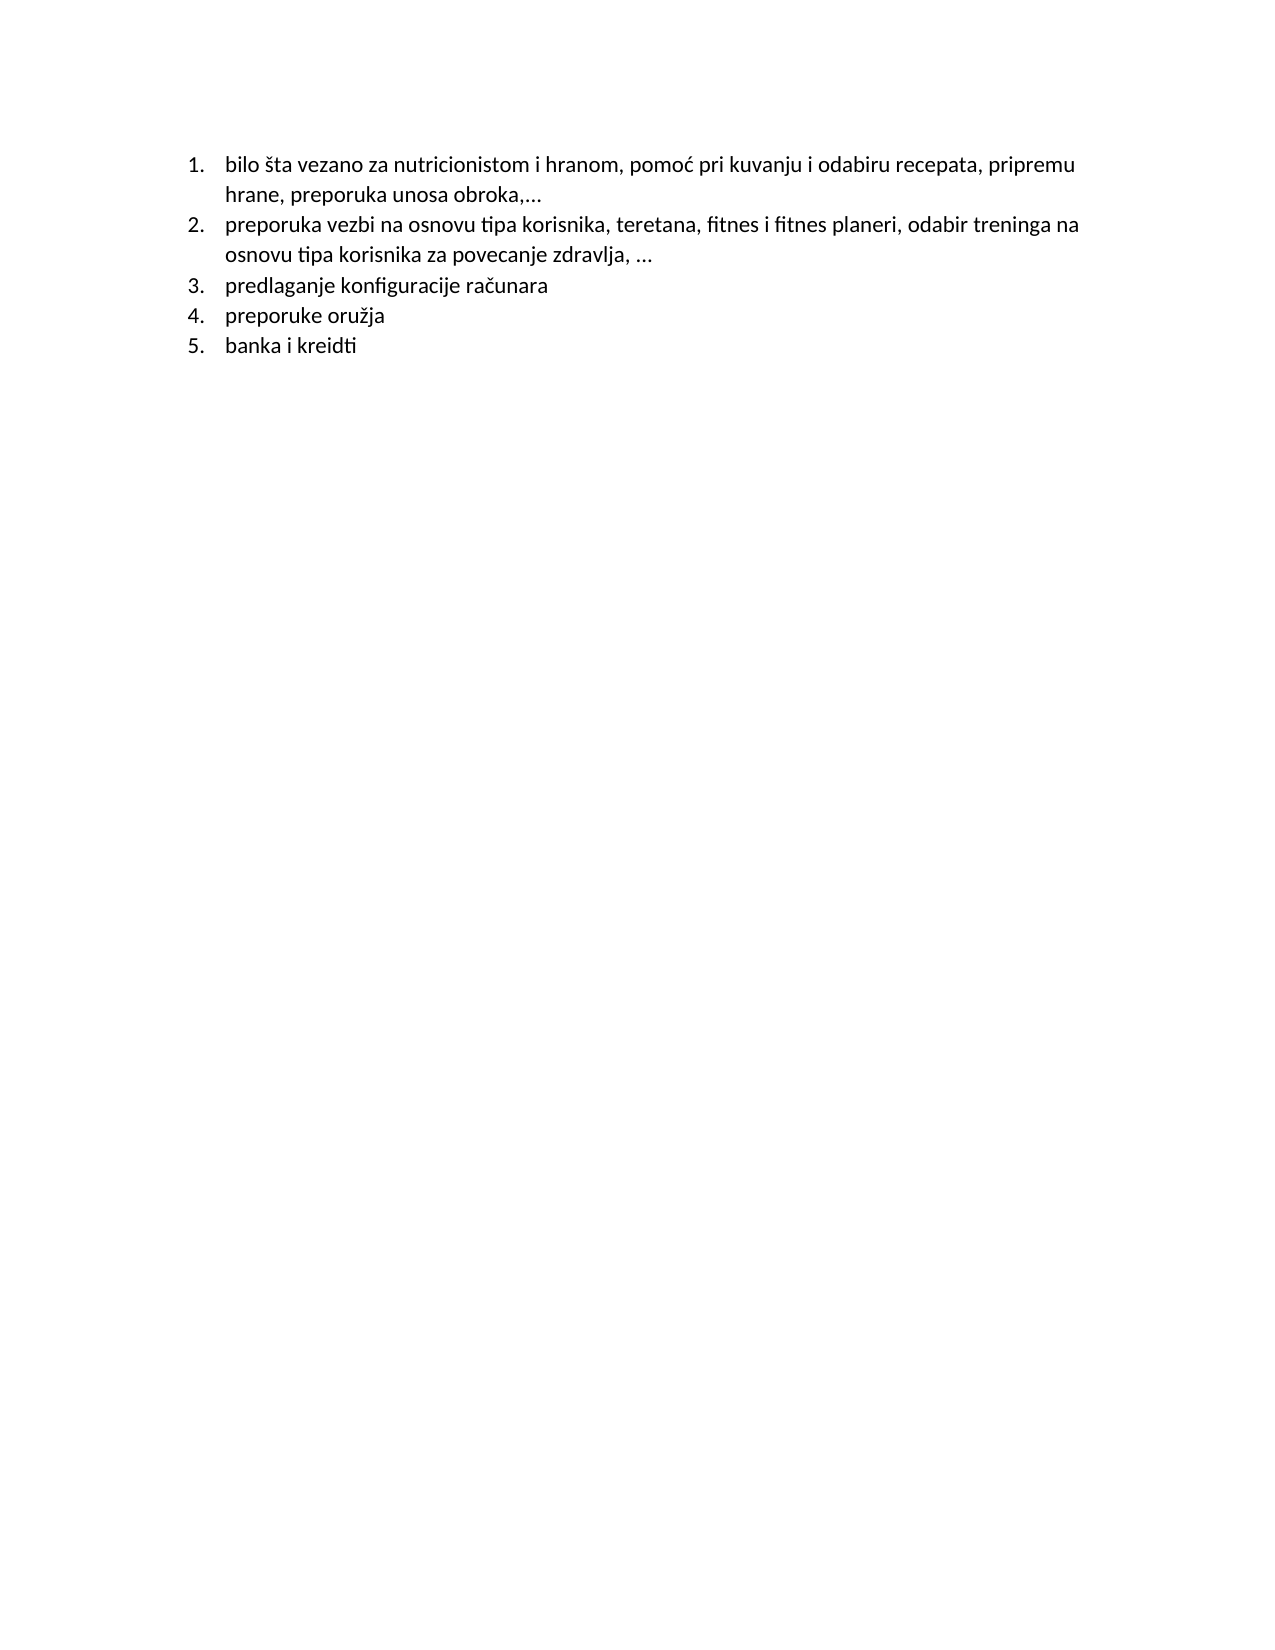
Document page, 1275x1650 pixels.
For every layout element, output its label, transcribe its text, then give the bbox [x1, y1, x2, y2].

list preporuke oružja [187, 301, 1125, 329]
list predlaganje konfiguracije računara [187, 271, 1125, 299]
list bilo šta vezano za nutricionistom i hranom, pomoć pri kuvanju i odabiru recepata, pripremu hrane, preporuka unosa obroka,... [187, 150, 1125, 208]
list banka i kreidti [187, 331, 1125, 359]
list preporuka vezbi na osnovu tipa korisnika, teretana, fitnes i fitnes planeri, odabir treninga na osnovu tipa korisnika za povecanje zdravlja, ... [187, 210, 1125, 269]
